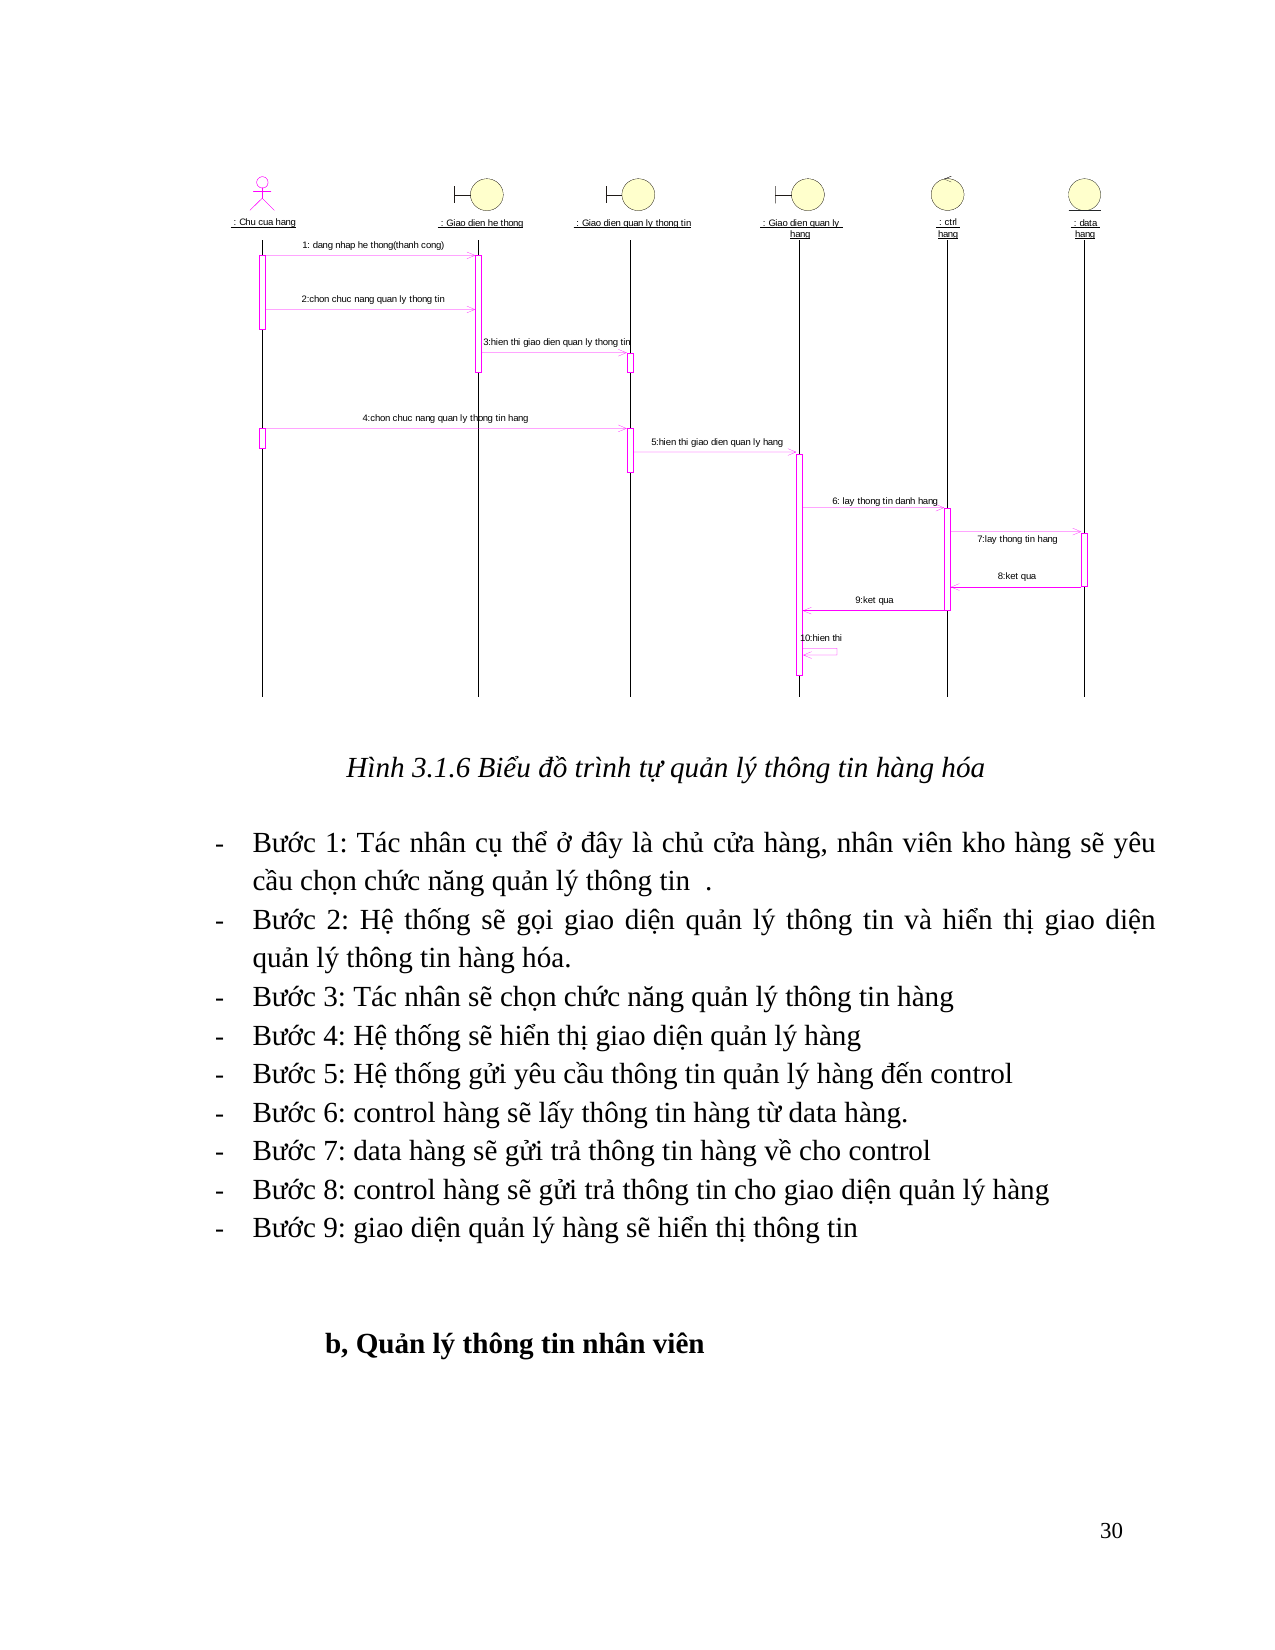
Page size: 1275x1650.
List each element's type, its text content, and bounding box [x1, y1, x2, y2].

list Bước 6: control hàng sẽ lấy thông tin hàng từ data hàng. [215, 1095, 1157, 1128]
text Hình 3.1.6 Biểu đồ trình tự quản lý thông tin hàng hóa [177, 750, 1157, 783]
list Bước 1: Tác nhân cụ thể ở đây là chủ cửa hàng, nhân viên kho hàng sẽ yêu cầu chọn chức năng quản lý thông tin . [215, 825, 1157, 897]
list Bước 5: Hệ thống gửi yêu cầu thông tin quản lý hàng đến control [215, 1056, 1157, 1090]
list Bước 7: data hàng sẽ gửi trả thông tin hàng về cho control [215, 1133, 1157, 1167]
list Bước 4: Hệ thống sẽ hiển thị giao diện quản lý hàng [215, 1018, 1157, 1051]
text b, Quản lý thông tin nhân viên [325, 1326, 1157, 1359]
list Bước 3: Tác nhân sẽ chọn chức năng quản lý thông tin hàng [215, 979, 1157, 1013]
list Bước 8: control hàng sẽ gửi trả thông tin cho giao diện quản lý hàng [215, 1172, 1157, 1205]
list Bước 9: giao diện quản lý hàng sẽ hiển thị thông tin [215, 1210, 1157, 1244]
list Bước 2: Hệ thống sẽ gọi giao diện quản lý thông tin và hiển thị giao diện quản lý thông tin hàng hóa. [215, 902, 1157, 974]
